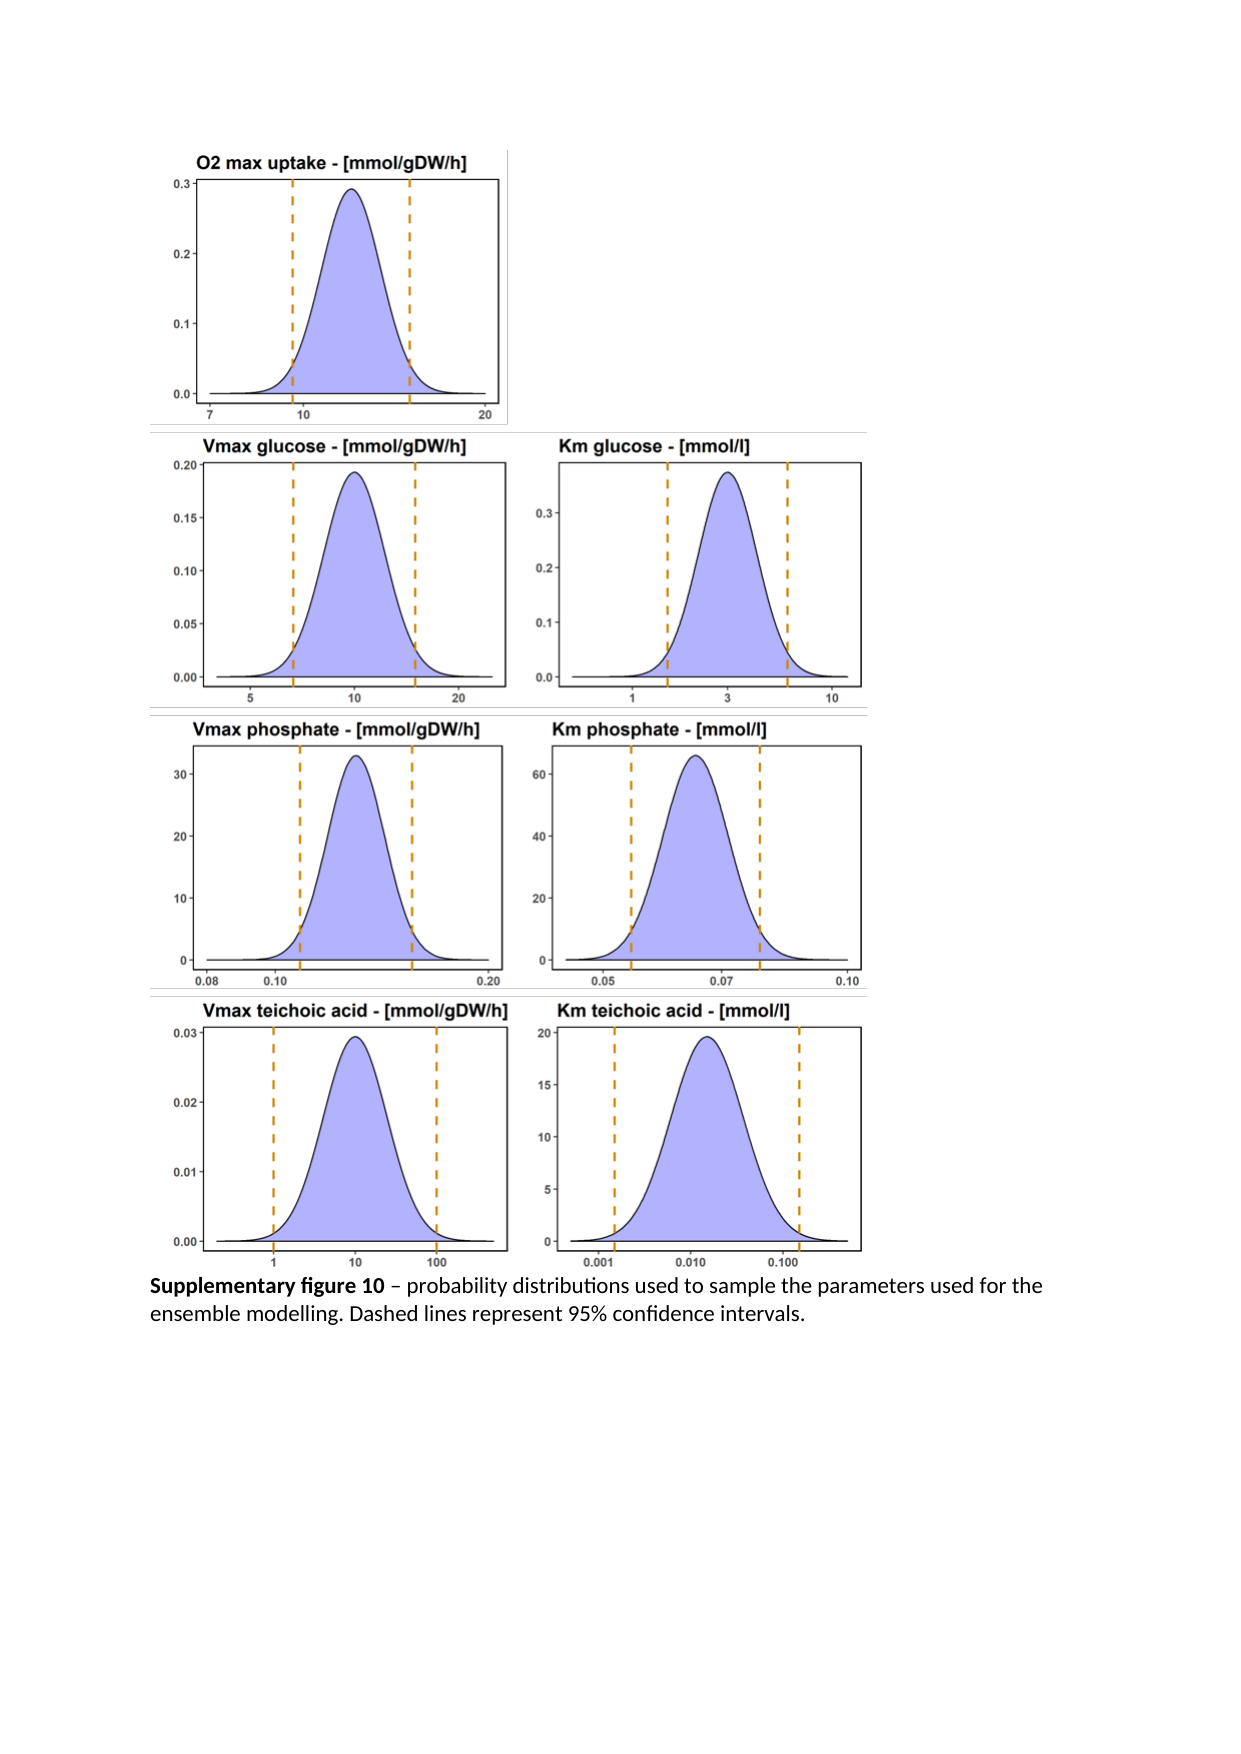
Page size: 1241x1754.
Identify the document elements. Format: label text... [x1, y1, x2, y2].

picture [150, 150, 868, 1269]
text Supplementary figure 10 – probability distributions used to sample the parameters used for the ensemble modelling. Dashed lines represent 95% confidence intervals. [150, 1271, 1090, 1327]
